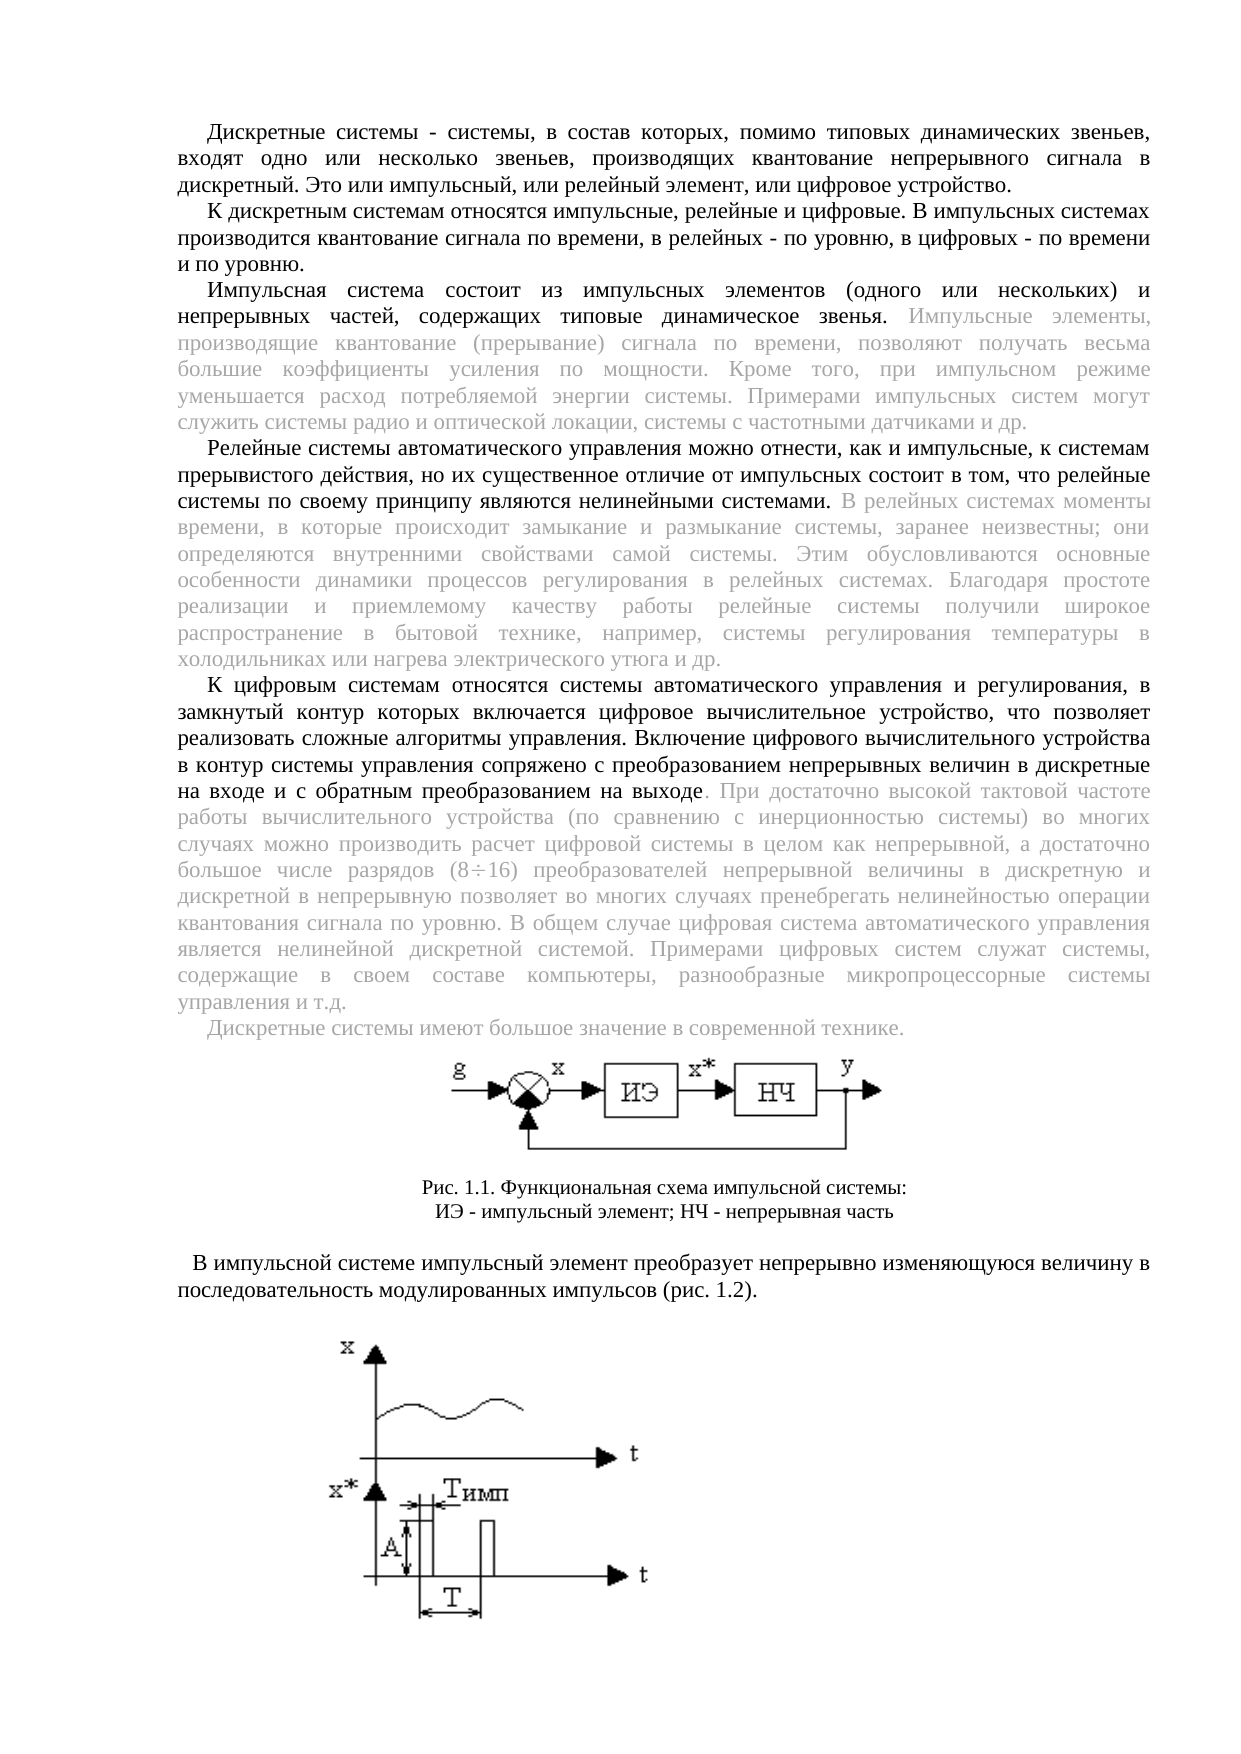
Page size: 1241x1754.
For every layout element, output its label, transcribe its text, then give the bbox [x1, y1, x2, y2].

text Дискретные системы - системы, в состав которых, помимо типовых динамических звеньев, входят одно или несколько звеньев, производящих квантование непрерывного сигнала в дискретный. Это или импульсный, или релейный элемент, или цифровое устройство. [177, 118, 1152, 197]
picture [324, 1328, 665, 1626]
text Рис. 1.1. Функциональная схема импульсной системы: [177, 1175, 1152, 1199]
text ИЭ - импульсный элемент; НЧ - непрерывная часть [177, 1199, 1152, 1223]
text Дискретные системы имеют большое значение в современной технике. [177, 1014, 1152, 1041]
text Релейные системы автоматического управления можно отнести, как и импульсные, к системам прерывистого действия, но их существенное отличие от импульсных состоит в том, что релейные системы по своему принципу являются нелинейными системами. В релейных системах моменты времени, в которые происходит замыкание и размыкание системы, заранее неизвестны; они определяются внутренними свойствами самой системы. Этим обусловливаются основные особенности динамики процессов регулирования в релейных системах. Благодаря простоте реализации и приемлемому качеству работы релейные системы получили широкое распространение в бытовой технике, например, системы регулирования температуры в холодильниках или нагрева электрического утюга и др. [177, 434, 1152, 672]
text К цифровым системам относятся системы автоматического управления и регулирования, в замкнутый контур которых включается цифровое вычислительное устройство, что позволяет реализовать сложные алгоритмы управления. Включение цифрового вычислительного устройства в контур системы управления сопряжено с преобразованием непрерывных величин в дискретные на входе и с обратным преобразованием на выходе. При достаточно высокой тактовой частоте работы вычислительного устройства (по сравнению с инерционностью системы) во многих случаях можно производить расчет цифровой системы в целом как непрерывной, а достаточно большое числе разрядов (816) преобразователей непрерывной величины в дискретную и дискретной в непрерывную позволяет во многих случаях пренебрегать нелинейностью операции квантования сигнала по уровню. В общем случае цифровая система автоматического управления является нелинейной дискретной системой. Примерами цифровых систем служат системы, содержащие в своем составе компьютеры, разнообразные микропроцессорные системы управления и т.д. [177, 672, 1152, 1014]
picture [438, 1040, 906, 1175]
text К дискретным системам относятся импульсные, релейные и цифровые. В импульсных системах производится квантование сигнала по времени, в релейных - по уровню, в цифровых - по времени и по уровню. [177, 197, 1152, 276]
text Импульсная система состоит из импульсных элементов (одного или нескольких) и непрерывных частей, содержащих типовые динамическое звенья. Импульсные элементы, производящие квантование (прерывание) сигнала по времени, позволяют получать весьма большие коэффициенты усиления по мощности. Кроме того, при импульсном режиме уменьшается расход потребляемой энергии системы. Примерами импульсных систем могут служить системы радио и оптической локации, системы с частотными датчиками и др. [177, 276, 1152, 434]
text В импульсной системе импульсный элемент преобразует непрерывно изменяющуюся величину в последовательность модулированных импульсов (рис. 1.2). [177, 1249, 1152, 1302]
